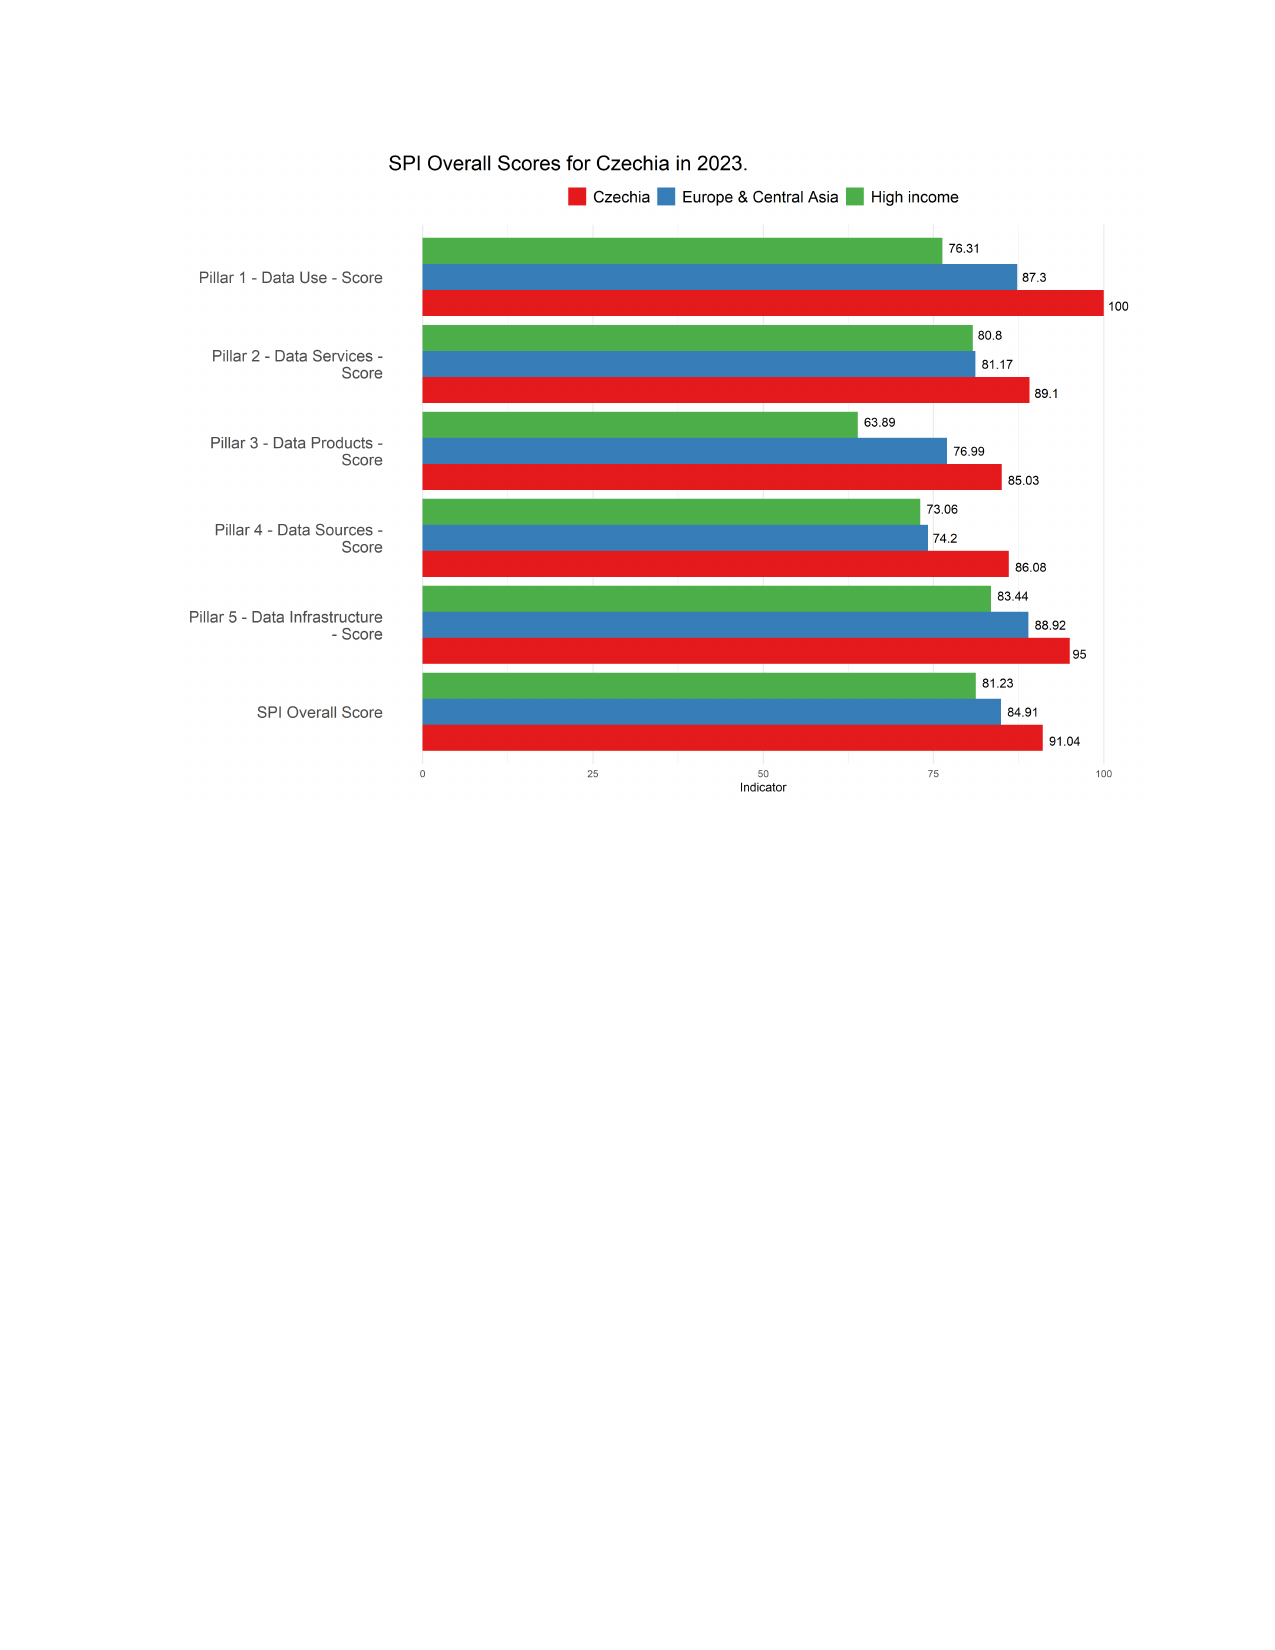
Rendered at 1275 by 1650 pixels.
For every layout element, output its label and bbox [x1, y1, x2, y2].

picture [168, 150, 1144, 800]
